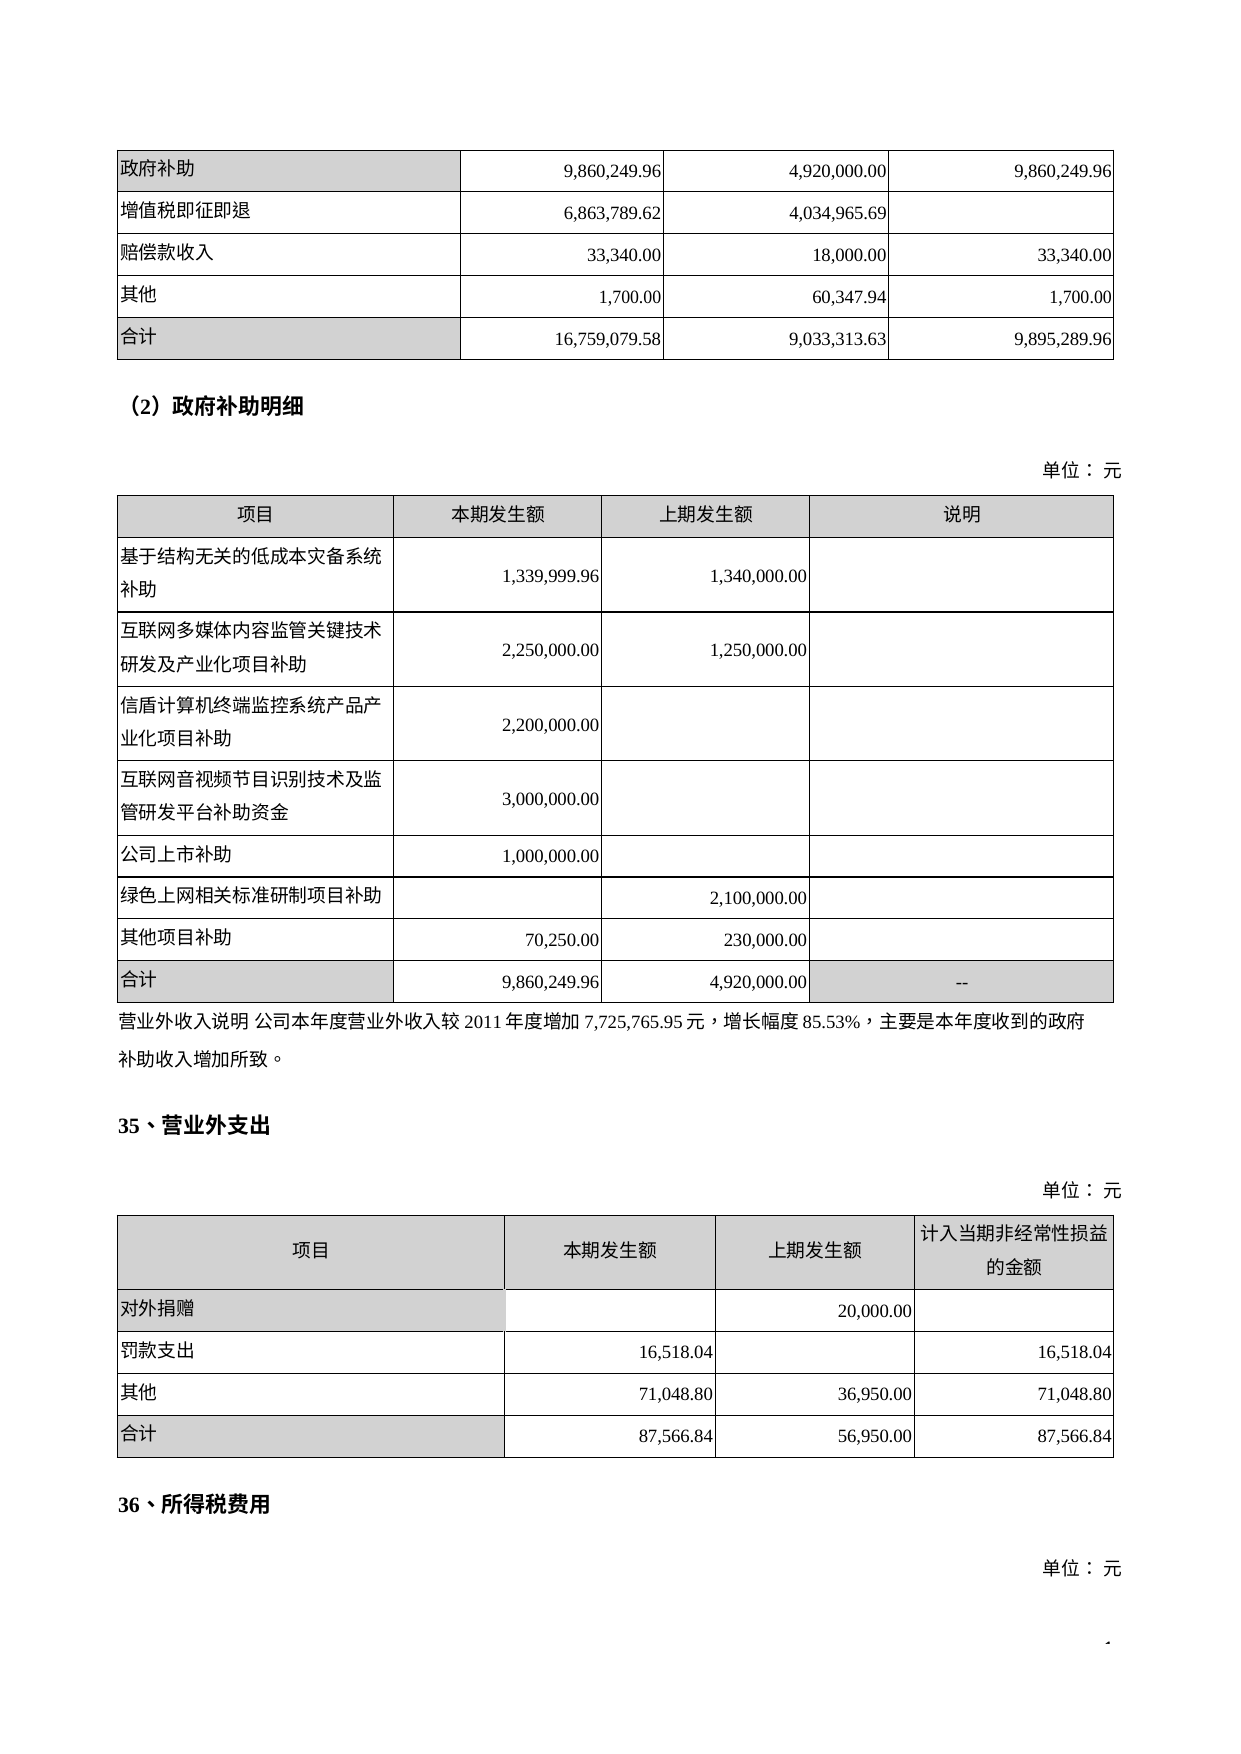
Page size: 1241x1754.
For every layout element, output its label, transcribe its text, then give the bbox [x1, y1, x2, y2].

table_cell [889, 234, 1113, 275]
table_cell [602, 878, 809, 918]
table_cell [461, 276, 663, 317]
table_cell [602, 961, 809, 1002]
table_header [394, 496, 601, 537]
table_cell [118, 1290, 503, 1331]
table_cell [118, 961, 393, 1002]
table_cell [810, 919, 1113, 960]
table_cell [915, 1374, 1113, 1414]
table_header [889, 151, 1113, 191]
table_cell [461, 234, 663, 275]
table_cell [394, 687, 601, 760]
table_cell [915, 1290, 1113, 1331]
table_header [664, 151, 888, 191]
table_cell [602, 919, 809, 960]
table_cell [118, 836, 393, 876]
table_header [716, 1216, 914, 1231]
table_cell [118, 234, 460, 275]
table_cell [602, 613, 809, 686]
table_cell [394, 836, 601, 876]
text 单位： 元 [102, 1555, 1122, 1581]
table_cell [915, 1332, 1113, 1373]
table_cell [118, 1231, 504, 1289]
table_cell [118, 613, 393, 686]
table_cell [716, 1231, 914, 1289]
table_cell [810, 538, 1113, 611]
subtitle 36、所得税费用 [118, 1489, 1138, 1518]
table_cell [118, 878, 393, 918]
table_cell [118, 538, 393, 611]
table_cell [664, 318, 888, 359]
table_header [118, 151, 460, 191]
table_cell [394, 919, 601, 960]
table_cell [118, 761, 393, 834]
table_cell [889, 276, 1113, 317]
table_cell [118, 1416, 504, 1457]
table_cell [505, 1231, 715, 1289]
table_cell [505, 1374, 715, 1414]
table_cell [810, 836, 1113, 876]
text 单位： 元 [102, 1177, 1122, 1203]
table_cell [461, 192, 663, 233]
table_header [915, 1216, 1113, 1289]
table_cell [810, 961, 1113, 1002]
subtitle 35、营业外支出 [118, 1110, 1138, 1140]
text 单位： 元 [102, 458, 1122, 483]
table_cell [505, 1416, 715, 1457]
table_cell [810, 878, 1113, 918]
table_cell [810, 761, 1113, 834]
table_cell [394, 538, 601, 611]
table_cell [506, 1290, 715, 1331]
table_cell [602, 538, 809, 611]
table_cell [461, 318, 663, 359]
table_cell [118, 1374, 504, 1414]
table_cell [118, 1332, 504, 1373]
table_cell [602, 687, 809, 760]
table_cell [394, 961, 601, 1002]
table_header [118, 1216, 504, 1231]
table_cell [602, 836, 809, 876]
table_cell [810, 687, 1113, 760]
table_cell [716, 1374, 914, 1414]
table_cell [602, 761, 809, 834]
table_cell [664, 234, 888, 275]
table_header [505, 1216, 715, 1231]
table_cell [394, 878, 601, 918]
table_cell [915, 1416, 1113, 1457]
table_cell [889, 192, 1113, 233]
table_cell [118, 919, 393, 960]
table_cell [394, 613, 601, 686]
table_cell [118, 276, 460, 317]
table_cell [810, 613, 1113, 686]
subtitle （2）政府补助明细 [118, 391, 1138, 421]
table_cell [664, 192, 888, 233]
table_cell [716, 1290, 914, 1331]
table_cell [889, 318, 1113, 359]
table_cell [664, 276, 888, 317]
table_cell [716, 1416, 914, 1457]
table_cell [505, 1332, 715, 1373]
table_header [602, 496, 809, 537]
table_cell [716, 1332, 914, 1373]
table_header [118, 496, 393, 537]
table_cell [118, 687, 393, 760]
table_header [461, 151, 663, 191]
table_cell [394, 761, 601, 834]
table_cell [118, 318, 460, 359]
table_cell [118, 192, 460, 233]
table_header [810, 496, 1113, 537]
text 营业外收入说明 公司本年度营业外收入较2011年度增加7,725,765.95元，增长幅度85.53%，主要是本年度收到的政府补助收入增加所致。 [118, 1008, 1101, 1072]
